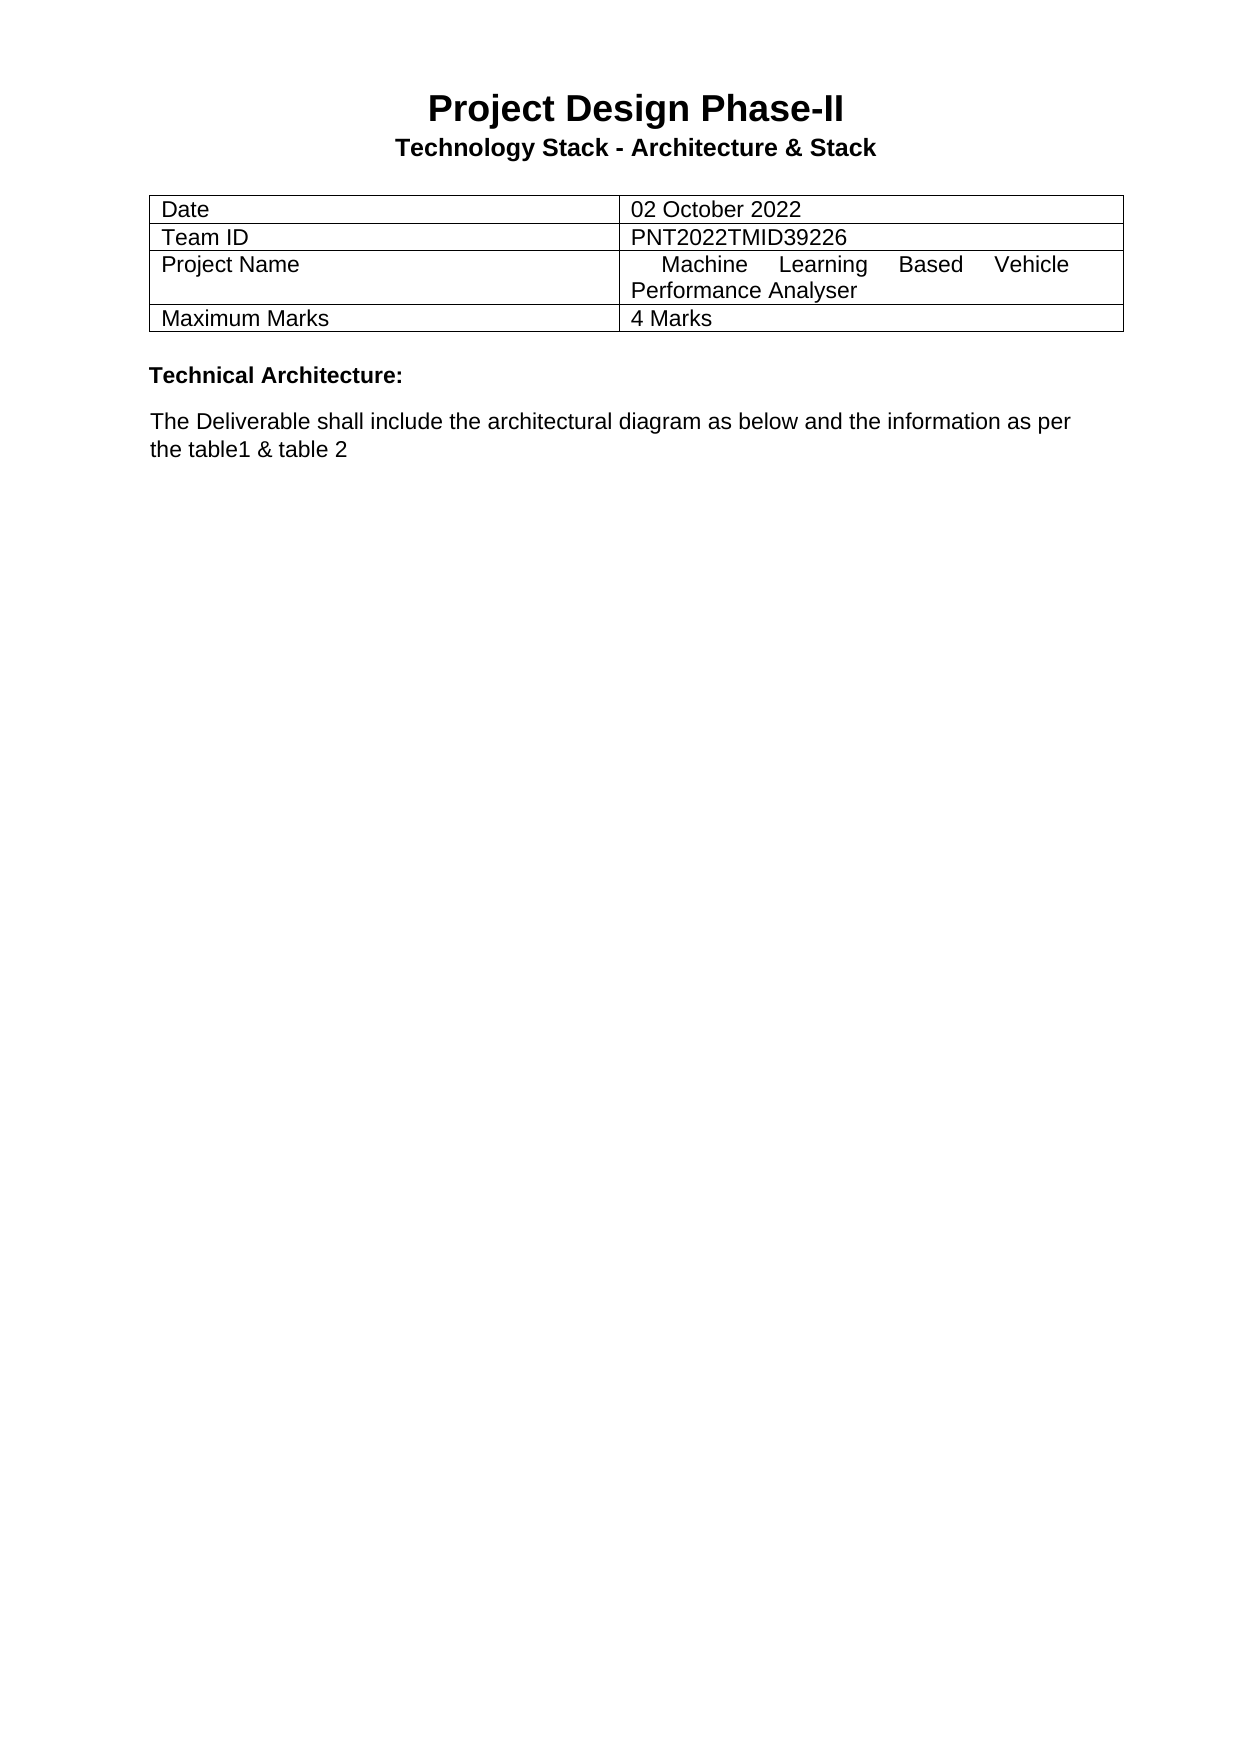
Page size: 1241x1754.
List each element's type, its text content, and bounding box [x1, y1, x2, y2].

table_cell PNT2022TMID39226 [620, 224, 1123, 250]
text Technical Architecture: [148, 362, 1108, 389]
text The Deliverable shall include the architectural diagram as below and the information as per the table1 & table 2 [150, 408, 1108, 462]
text Technology Stack - Architecture & Stack [163, 133, 1108, 162]
table_cell Maximum Marks [150, 305, 619, 331]
table_header Date [150, 196, 619, 222]
table_cell 4 Marks [620, 305, 1123, 331]
table_header 02 October 2022 [620, 196, 1123, 222]
table_cell Machine Learning Based Vehicle Performance Analyser [620, 251, 1123, 304]
table_cell Project Name [150, 251, 619, 304]
text Project Design Phase-II [163, 86, 1108, 129]
table_cell Team ID [150, 224, 619, 250]
